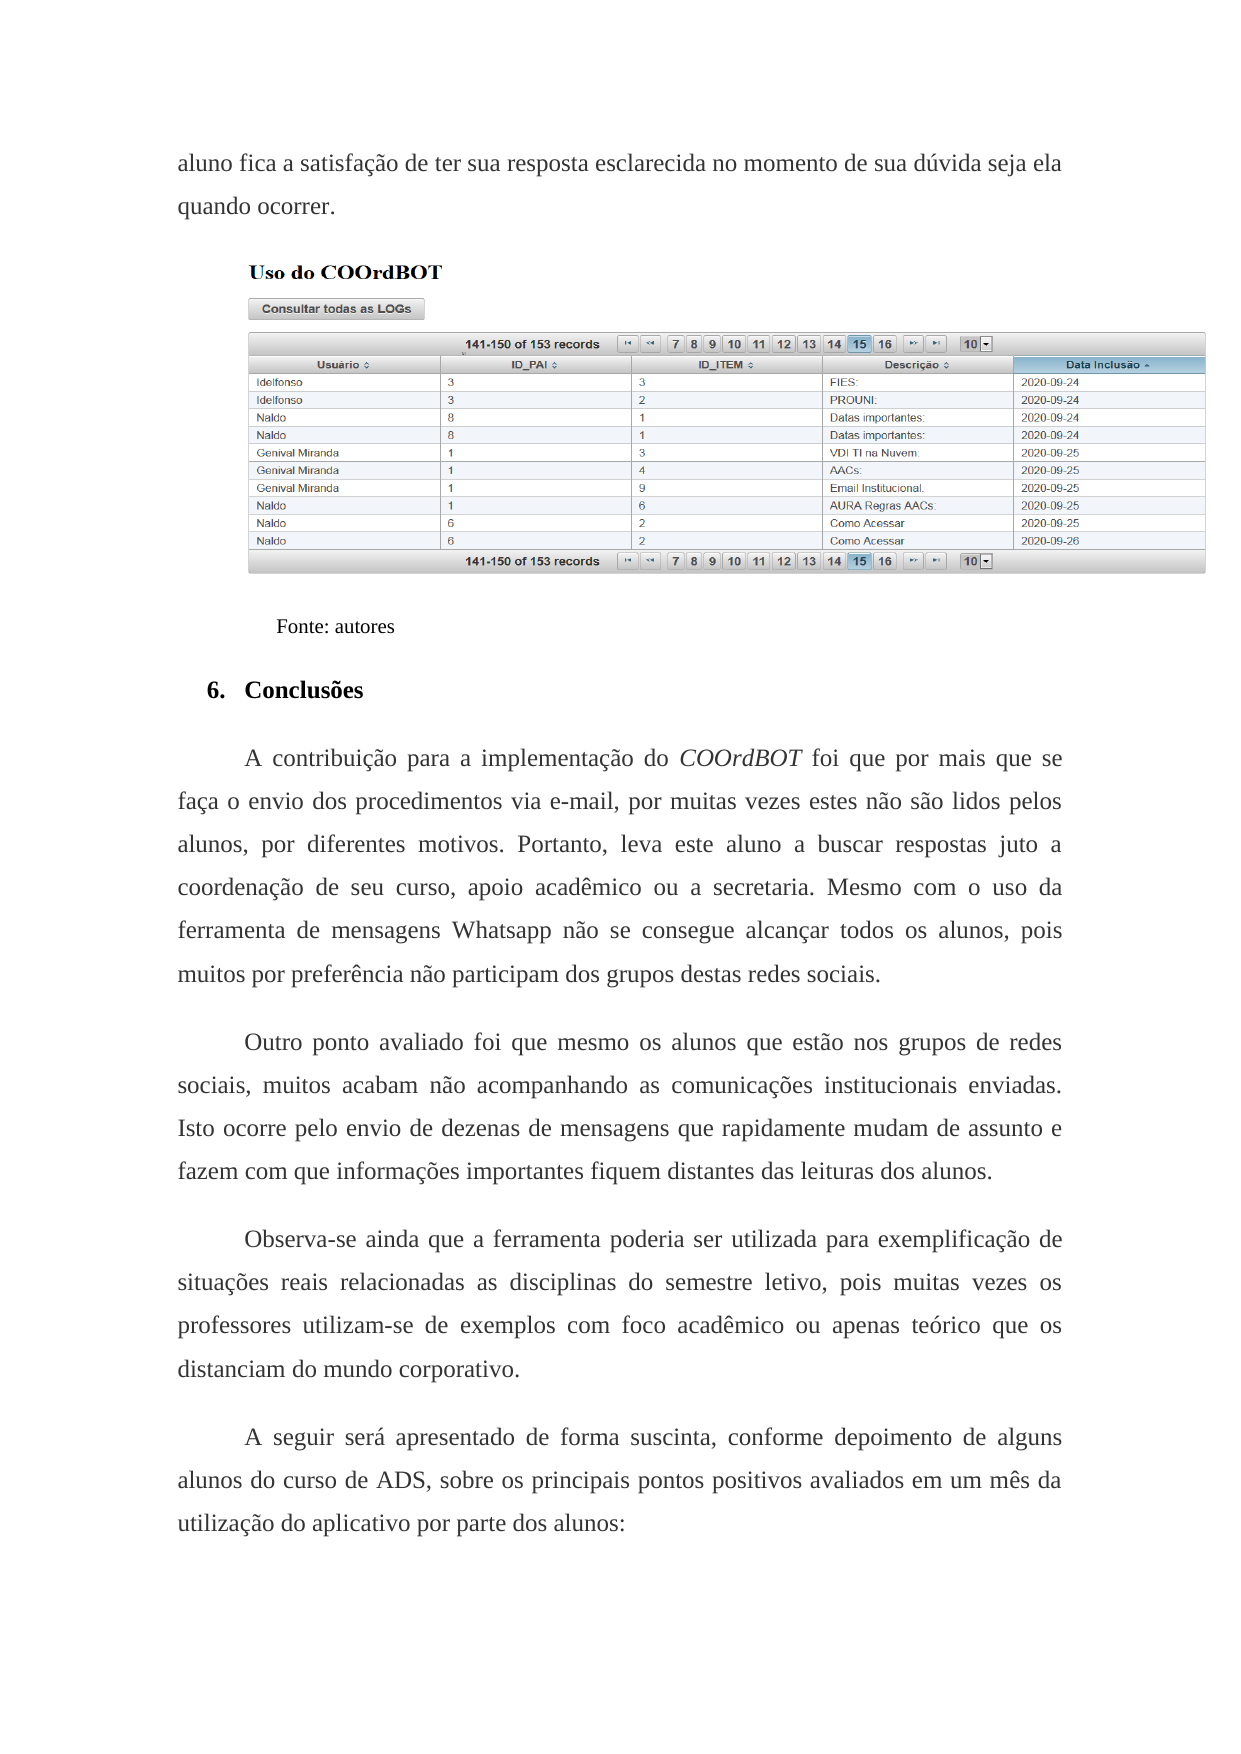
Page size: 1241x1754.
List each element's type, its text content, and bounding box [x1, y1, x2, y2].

text Outro ponto avaliado foi que mesmo os alunos que estão nos grupos de redes sociais, muitos acabam não acompanhando as comunicações institucionais enviadas. Isto ocorre pelo envio de dezenas de mensagens que rapidamente mudam de assunto e fazem com que informações importantes fiquem distantes das leituras dos alunos. [177, 1027, 1063, 1185]
text A contribuição para a implementação do COOrdBOT foi que por mais que se faça o envio dos procedimentos via e-mail, por muitas vezes estes não são lidos pelos alunos, por diferentes motivos. Portanto, leva este aluno a buscar respostas juto a coordenação de seu curso, apoio acadêmico ou a secretaria. Mesmo com o uso da ferramenta de mensagens Whatsapp não se consegue alcançar todos os alunos, pois muitos por preferência não participam dos grupos destas redes sociais. [177, 743, 1063, 987]
text Observa-se ainda que a ferramenta poderia ser utilizada para exemplificação de situações reais relacionadas as disciplinas do semestre letivo, pois muitas vezes os professores utilizam-se de exemplos com foco acadêmico ou apenas teórico que os distanciam do mundo corporativo. [177, 1224, 1063, 1382]
picture [244, 258, 1210, 575]
subtitle Conclusões [207, 675, 1063, 704]
text A seguir será apresentado de forma suscinta, conforme depoimento de alguns alunos do curso de ADS, sobre os principais pontos positivos avaliados em um mês da utilização do aplicativo por parte dos alunos: [177, 1422, 1063, 1537]
subtitle Fonte: autores [177, 614, 1063, 638]
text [177, 148, 1063, 219]
